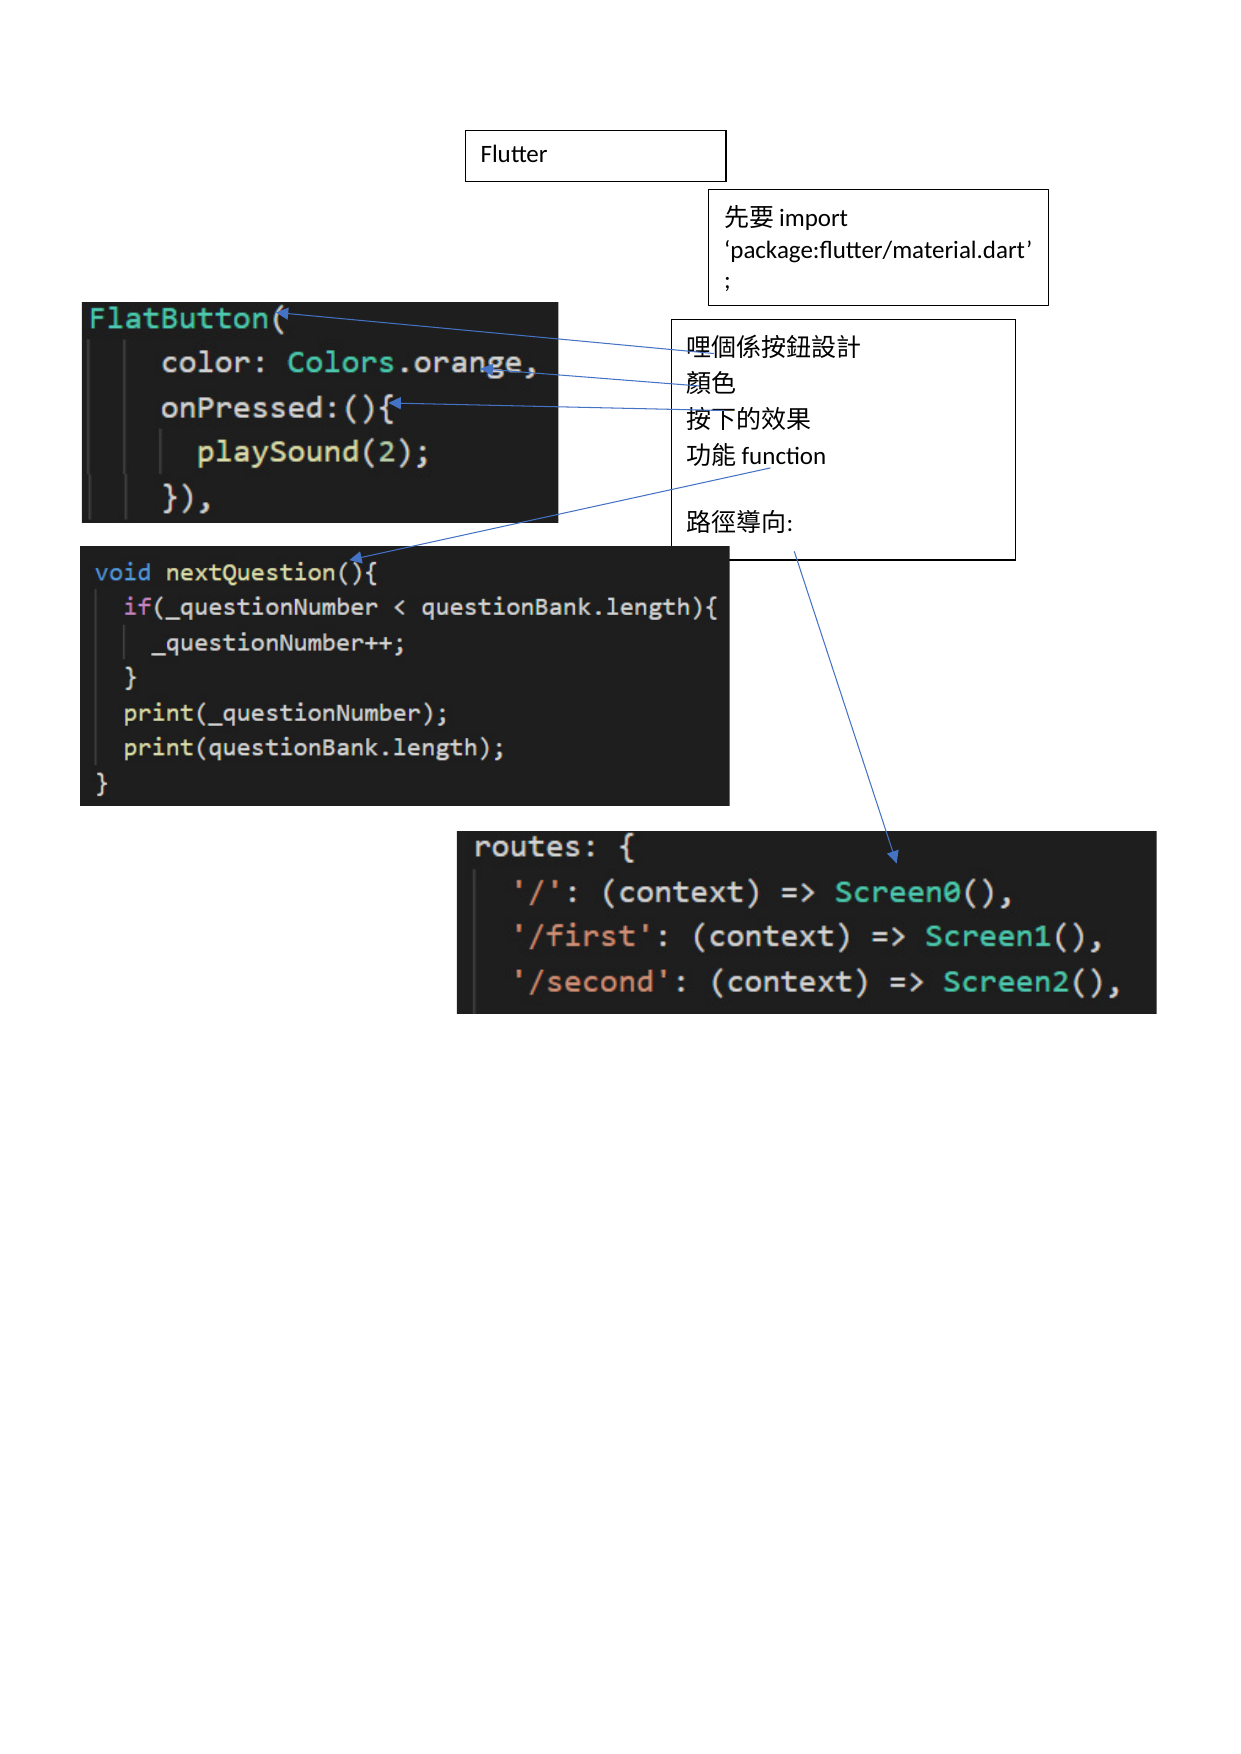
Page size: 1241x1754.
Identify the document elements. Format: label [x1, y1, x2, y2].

picture [456, 831, 1157, 1014]
picture [80, 546, 730, 806]
picture [526, 515, 559, 523]
picture [81, 302, 559, 523]
